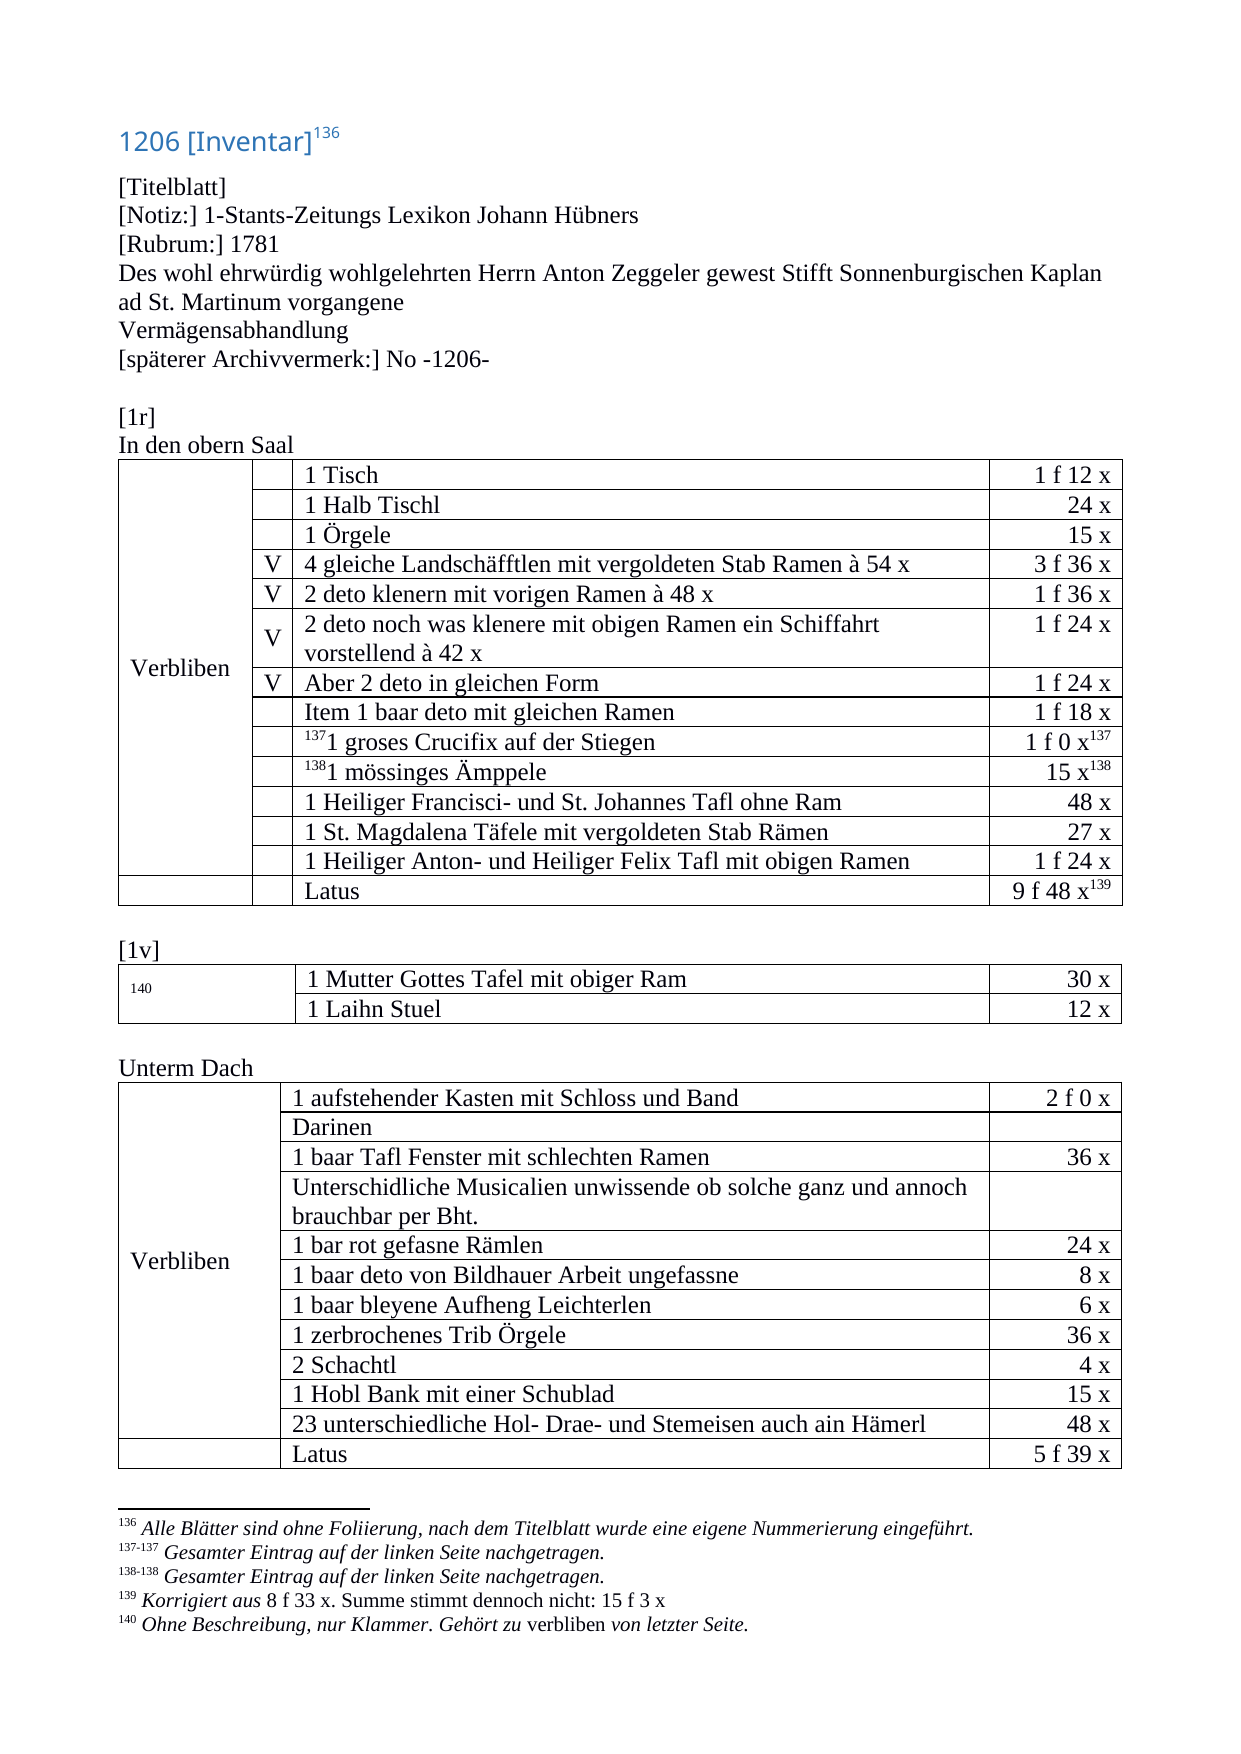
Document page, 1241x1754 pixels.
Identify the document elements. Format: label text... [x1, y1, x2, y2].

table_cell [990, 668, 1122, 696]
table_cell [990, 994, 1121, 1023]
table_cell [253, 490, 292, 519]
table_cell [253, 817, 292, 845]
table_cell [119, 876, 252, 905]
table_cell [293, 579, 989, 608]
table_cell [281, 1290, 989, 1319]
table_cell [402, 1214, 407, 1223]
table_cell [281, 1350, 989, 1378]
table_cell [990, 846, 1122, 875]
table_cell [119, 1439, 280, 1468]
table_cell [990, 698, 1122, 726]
text [Rubrum:] 1781 [118, 229, 1122, 258]
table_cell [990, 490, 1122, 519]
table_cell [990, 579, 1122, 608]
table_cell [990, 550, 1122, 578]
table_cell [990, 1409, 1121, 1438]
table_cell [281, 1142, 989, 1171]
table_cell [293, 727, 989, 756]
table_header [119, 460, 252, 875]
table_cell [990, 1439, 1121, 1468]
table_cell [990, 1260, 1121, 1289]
text [späterer Archivvermerk:] No -1206- [118, 344, 1122, 373]
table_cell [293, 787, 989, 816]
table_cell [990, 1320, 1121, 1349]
text In den obern Saal [118, 430, 1122, 459]
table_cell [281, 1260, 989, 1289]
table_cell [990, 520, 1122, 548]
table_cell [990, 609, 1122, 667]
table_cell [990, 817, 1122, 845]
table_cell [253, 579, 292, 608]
text [1r] [118, 402, 1122, 430]
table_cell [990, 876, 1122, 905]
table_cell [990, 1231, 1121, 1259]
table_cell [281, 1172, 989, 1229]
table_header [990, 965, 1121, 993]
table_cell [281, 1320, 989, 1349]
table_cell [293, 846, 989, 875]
text Des wohl ehrwürdig wohlgelehrten Herrn Anton Zeggeler gewest Stifft Sonnenburgischen Kaplan ad St. Martinum vorgangene [118, 258, 1122, 315]
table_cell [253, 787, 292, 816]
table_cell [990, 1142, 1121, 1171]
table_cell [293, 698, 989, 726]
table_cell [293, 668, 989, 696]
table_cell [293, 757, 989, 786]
subtitle 1206 [Inventar] [118, 122, 1122, 159]
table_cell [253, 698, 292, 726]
text [Titelblatt] [118, 172, 1122, 200]
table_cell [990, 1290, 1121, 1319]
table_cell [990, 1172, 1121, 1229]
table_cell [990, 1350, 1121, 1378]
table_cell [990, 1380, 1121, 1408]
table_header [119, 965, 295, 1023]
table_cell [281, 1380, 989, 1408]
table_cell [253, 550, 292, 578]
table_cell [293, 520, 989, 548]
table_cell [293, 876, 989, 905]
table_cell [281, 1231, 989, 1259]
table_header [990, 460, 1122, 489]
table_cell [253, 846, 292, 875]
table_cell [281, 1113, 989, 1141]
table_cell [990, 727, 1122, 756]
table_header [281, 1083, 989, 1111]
text Unterm Dach [118, 1053, 1122, 1082]
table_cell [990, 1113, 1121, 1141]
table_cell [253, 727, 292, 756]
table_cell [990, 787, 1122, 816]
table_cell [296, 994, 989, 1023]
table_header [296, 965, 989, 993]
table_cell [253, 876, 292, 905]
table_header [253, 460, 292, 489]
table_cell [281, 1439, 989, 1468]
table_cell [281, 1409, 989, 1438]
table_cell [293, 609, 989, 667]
text Vermägensabhandlung [118, 315, 1122, 344]
text [1v] [118, 935, 1122, 963]
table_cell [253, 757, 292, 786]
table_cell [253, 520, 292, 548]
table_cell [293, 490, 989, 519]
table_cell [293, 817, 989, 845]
text [Notiz:] 1-Stants-Zeitungs Lexikon Johann Hübners [118, 200, 1122, 229]
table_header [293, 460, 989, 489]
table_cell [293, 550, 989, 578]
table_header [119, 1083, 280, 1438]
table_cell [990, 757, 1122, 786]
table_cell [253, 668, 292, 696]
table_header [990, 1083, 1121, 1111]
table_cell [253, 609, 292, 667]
